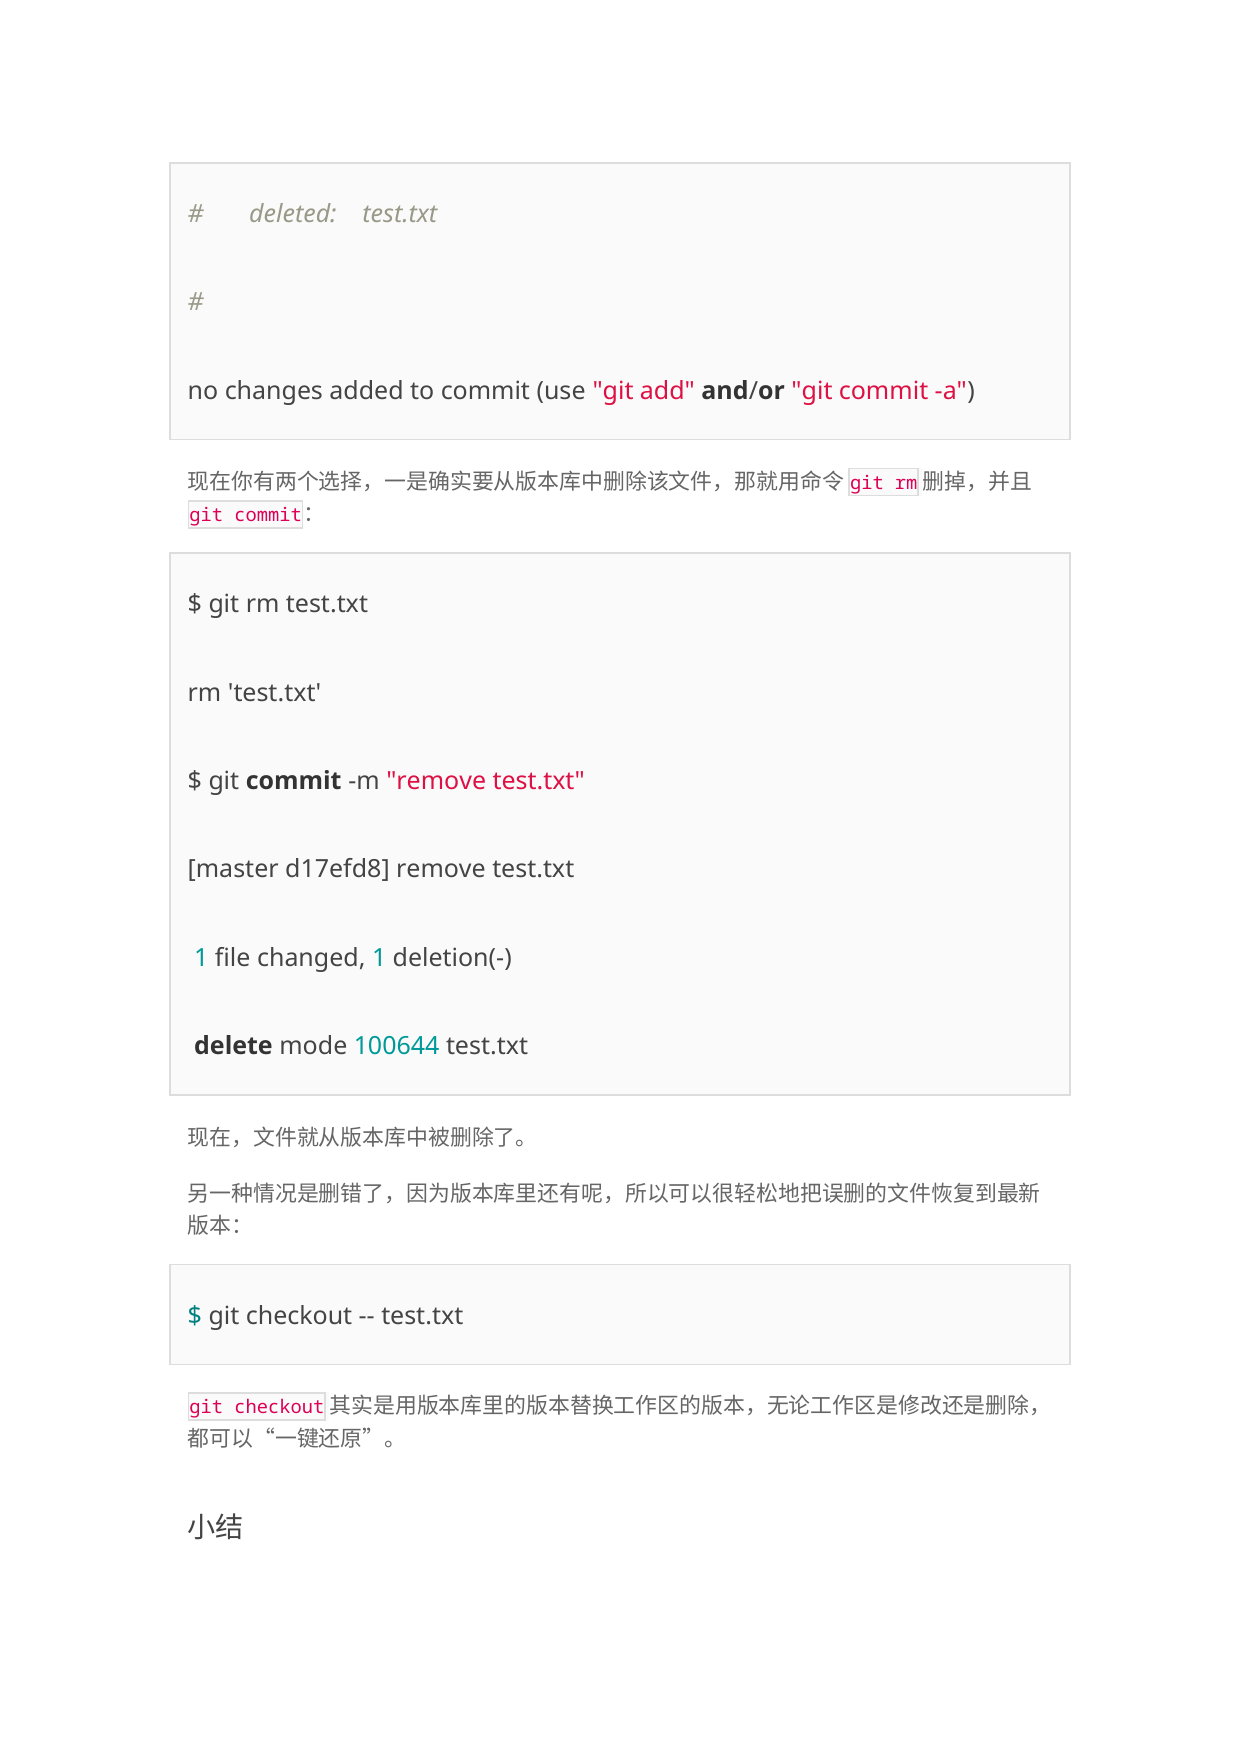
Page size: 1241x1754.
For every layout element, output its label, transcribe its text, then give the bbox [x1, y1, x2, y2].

text [master d17efd8] remove test.txt [171, 817, 1069, 901]
text # [171, 250, 1069, 334]
text 现在你有两个选择，一是确实要从版本库中删除该文件，那就用命令git rm删掉，并且git commit： [187, 464, 1053, 529]
text 现在，文件就从版本库中被删除了。 [187, 1119, 1053, 1152]
text # deleted: test.txt [171, 164, 1069, 245]
text 另一种情况是删错了，因为版本库里还有呢，所以可以很轻松地把误删的文件恢复到最新版本： [187, 1175, 1053, 1240]
text no changes added to commit (use "git add" and/or "git commit -a") [171, 339, 1069, 439]
text git checkout其实是用版本库里的版本替换工作区的版本，无论工作区是修改还是删除，都可以“一键还原”。 [187, 1388, 1053, 1453]
text $ git checkout -- test.txt [171, 1265, 1069, 1364]
text rm 'test.txt' [171, 641, 1069, 724]
text 小结 [187, 1493, 1053, 1558]
text delete mode 100644 test.txt [171, 994, 1069, 1094]
text $ git commit -m "remove test.txt" [171, 729, 1069, 812]
text $ git rm test.txt [171, 554, 1069, 635]
text 1 file changed, 1 deletion(-) [171, 906, 1069, 989]
